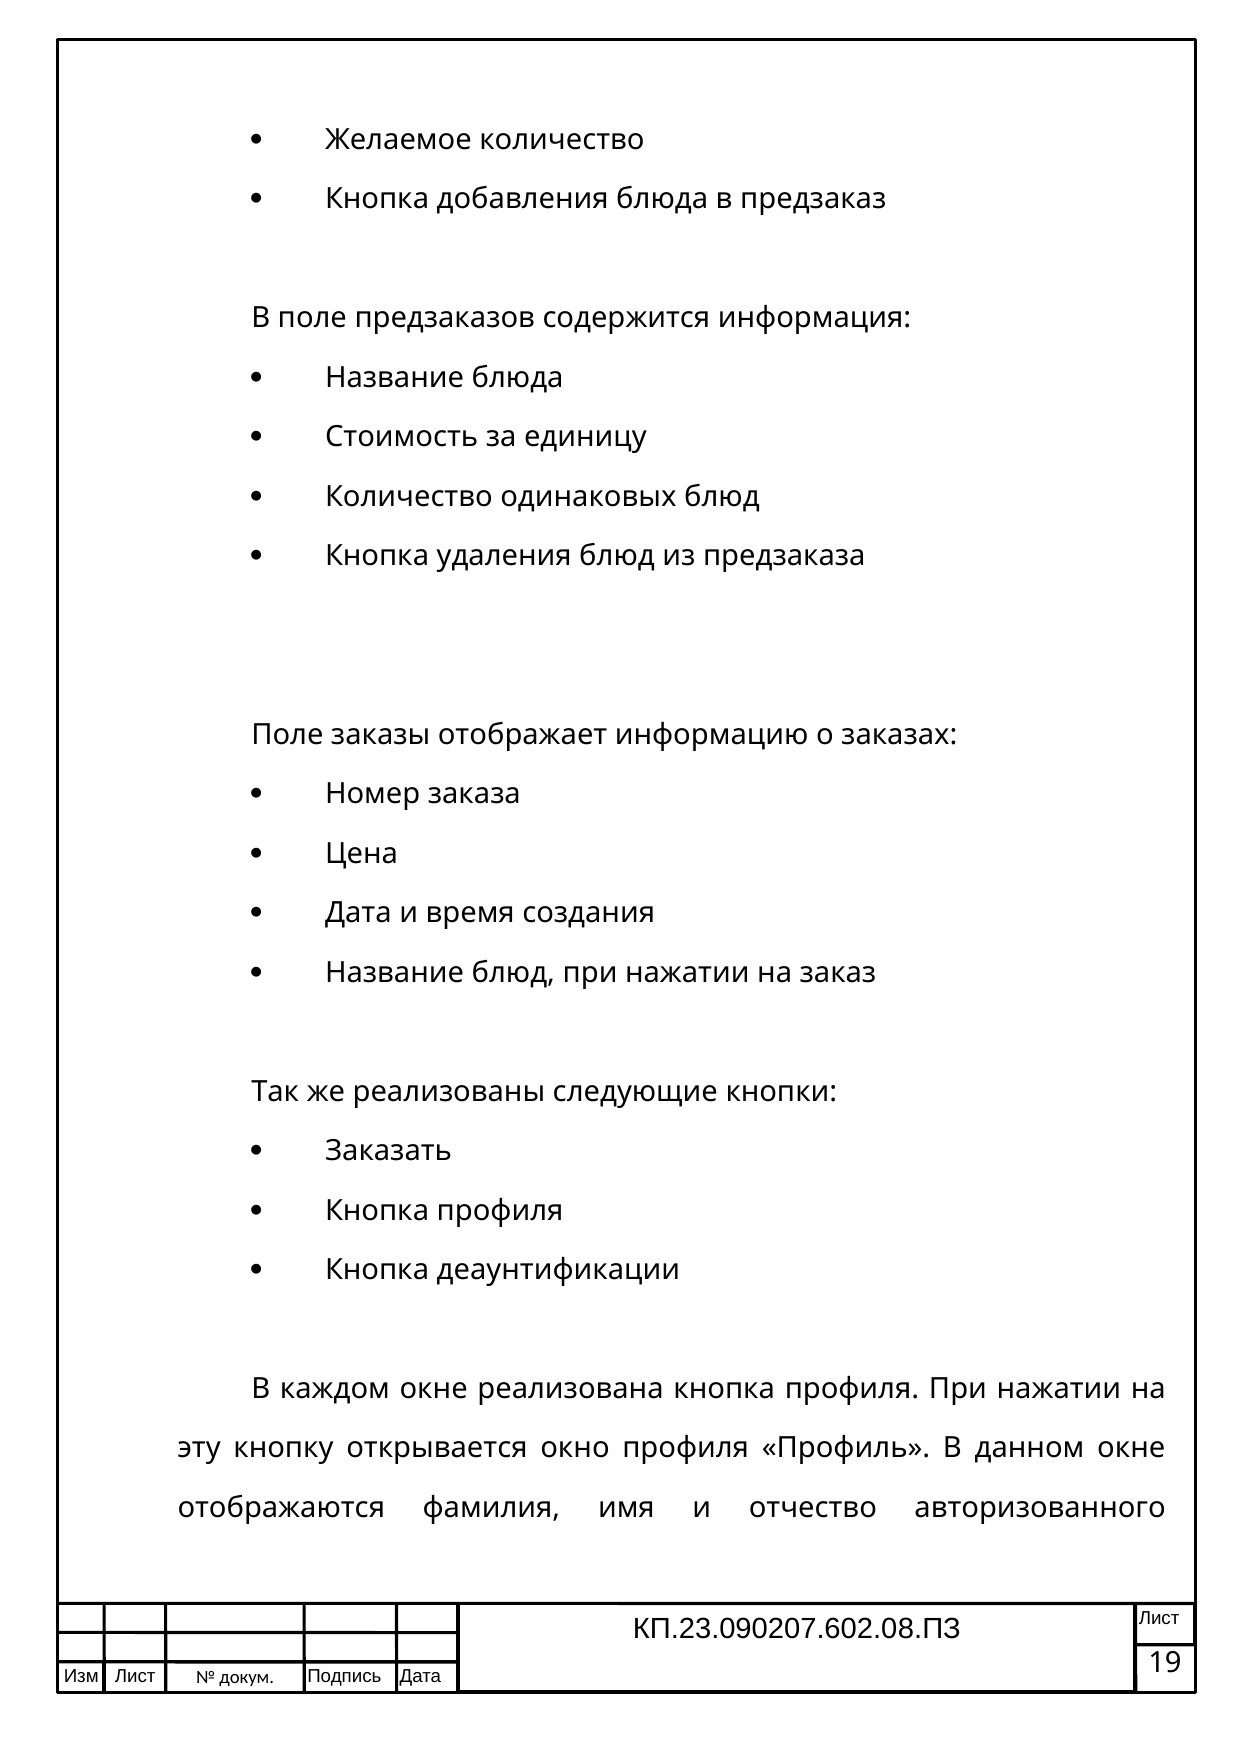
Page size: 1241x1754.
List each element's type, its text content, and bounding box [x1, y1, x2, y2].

text Поле заказы отображает информацию о заказах: [177, 713, 1166, 753]
list Количество одинаковых блюд [177, 475, 1166, 515]
list Дата и время создания [177, 891, 1166, 931]
list Кнопка удаления блюд из предзаказа [177, 534, 1166, 574]
list Цена [177, 832, 1166, 872]
list Название блюда [177, 356, 1166, 396]
list Кнопка деаунтификации [177, 1248, 1166, 1288]
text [177, 1367, 1166, 1526]
list Название блюд, при нажатии на заказ [177, 951, 1166, 991]
list Номер заказа [177, 772, 1166, 812]
list Заказать [177, 1129, 1166, 1169]
list Стоимость за единицу [177, 416, 1166, 455]
text В поле предзаказов содержится информация: [177, 297, 1166, 336]
list Кнопка профиля [177, 1189, 1166, 1228]
text Так же реализованы следующие кнопки: [177, 1070, 1166, 1109]
list Желаемое количество [177, 118, 1166, 158]
list Кнопка добавления блюда в предзаказ [177, 178, 1166, 217]
